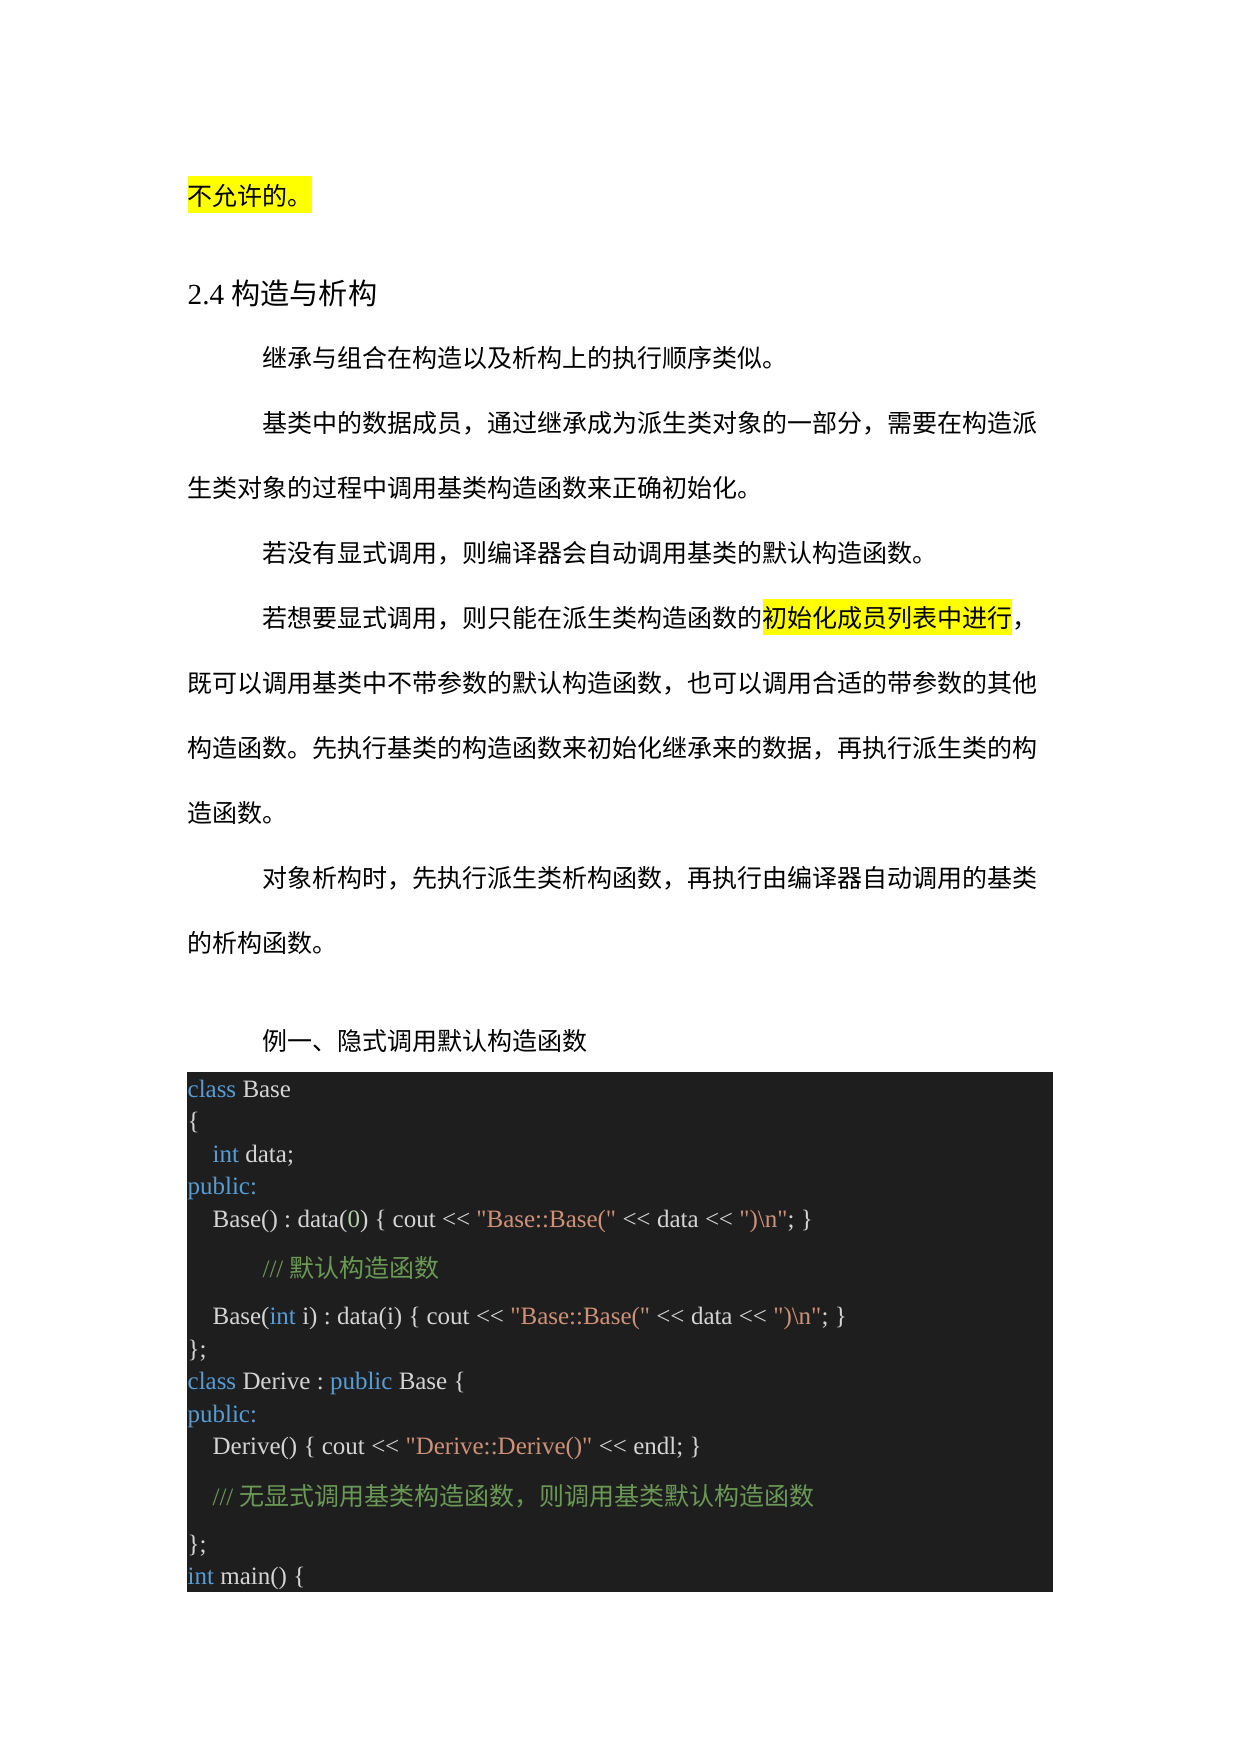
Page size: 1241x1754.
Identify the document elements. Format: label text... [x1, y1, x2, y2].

text public: [187, 1397, 1053, 1429]
text class Base [187, 1072, 1053, 1104]
text 2.4 构造与析构 [187, 259, 1053, 324]
text class Derive : public Base { [187, 1364, 1053, 1397]
text 例一、隐式调用默认构造函数 [187, 1007, 1053, 1072]
text 对象析构时，先执行派生类析构函数，再执行由编译器自动调用的基类的析构函数。 [187, 844, 1053, 974]
text { [187, 1104, 1053, 1137]
text Base(int i) : data(i) { cout << "Base::Base(" << data << ")\n"; } [187, 1299, 1053, 1332]
text int main() { [187, 1559, 1053, 1592]
text }; [187, 1332, 1053, 1364]
text Base() : data(0) { cout << "Base::Base(" << data << ")\n"; } [187, 1202, 1053, 1234]
text 基类中的数据成员，通过继承成为派生类对象的一部分，需要在构造派生类对象的过程中调用基类构造函数来正确初始化。 [187, 389, 1053, 519]
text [187, 162, 1053, 227]
text 若想要显式调用，则只能在派生类构造函数的初始化成员列表中进行，既可以调用基类中不带参数的默认构造函数，也可以调用合适的带参数的其他构造函数。先执行基类的构造函数来初始化继承来的数据，再执行派生类的构造函数。 [187, 584, 1053, 844]
text 继承与组合在构造以及析构上的执行顺序类似。 [187, 324, 1053, 389]
text int data; [187, 1137, 1053, 1169]
text /// 默认构造函数 [187, 1234, 1053, 1299]
text public: [187, 1169, 1053, 1202]
text }; [187, 1527, 1053, 1559]
text Derive() { cout << "Derive::Derive()" << endl; } /// 无显式调用基类构造函数，则调用基类默认构造函数 [187, 1429, 1053, 1527]
text 若没有显式调用，则编译器会自动调用基类的默认构造函数。 [187, 519, 1053, 584]
